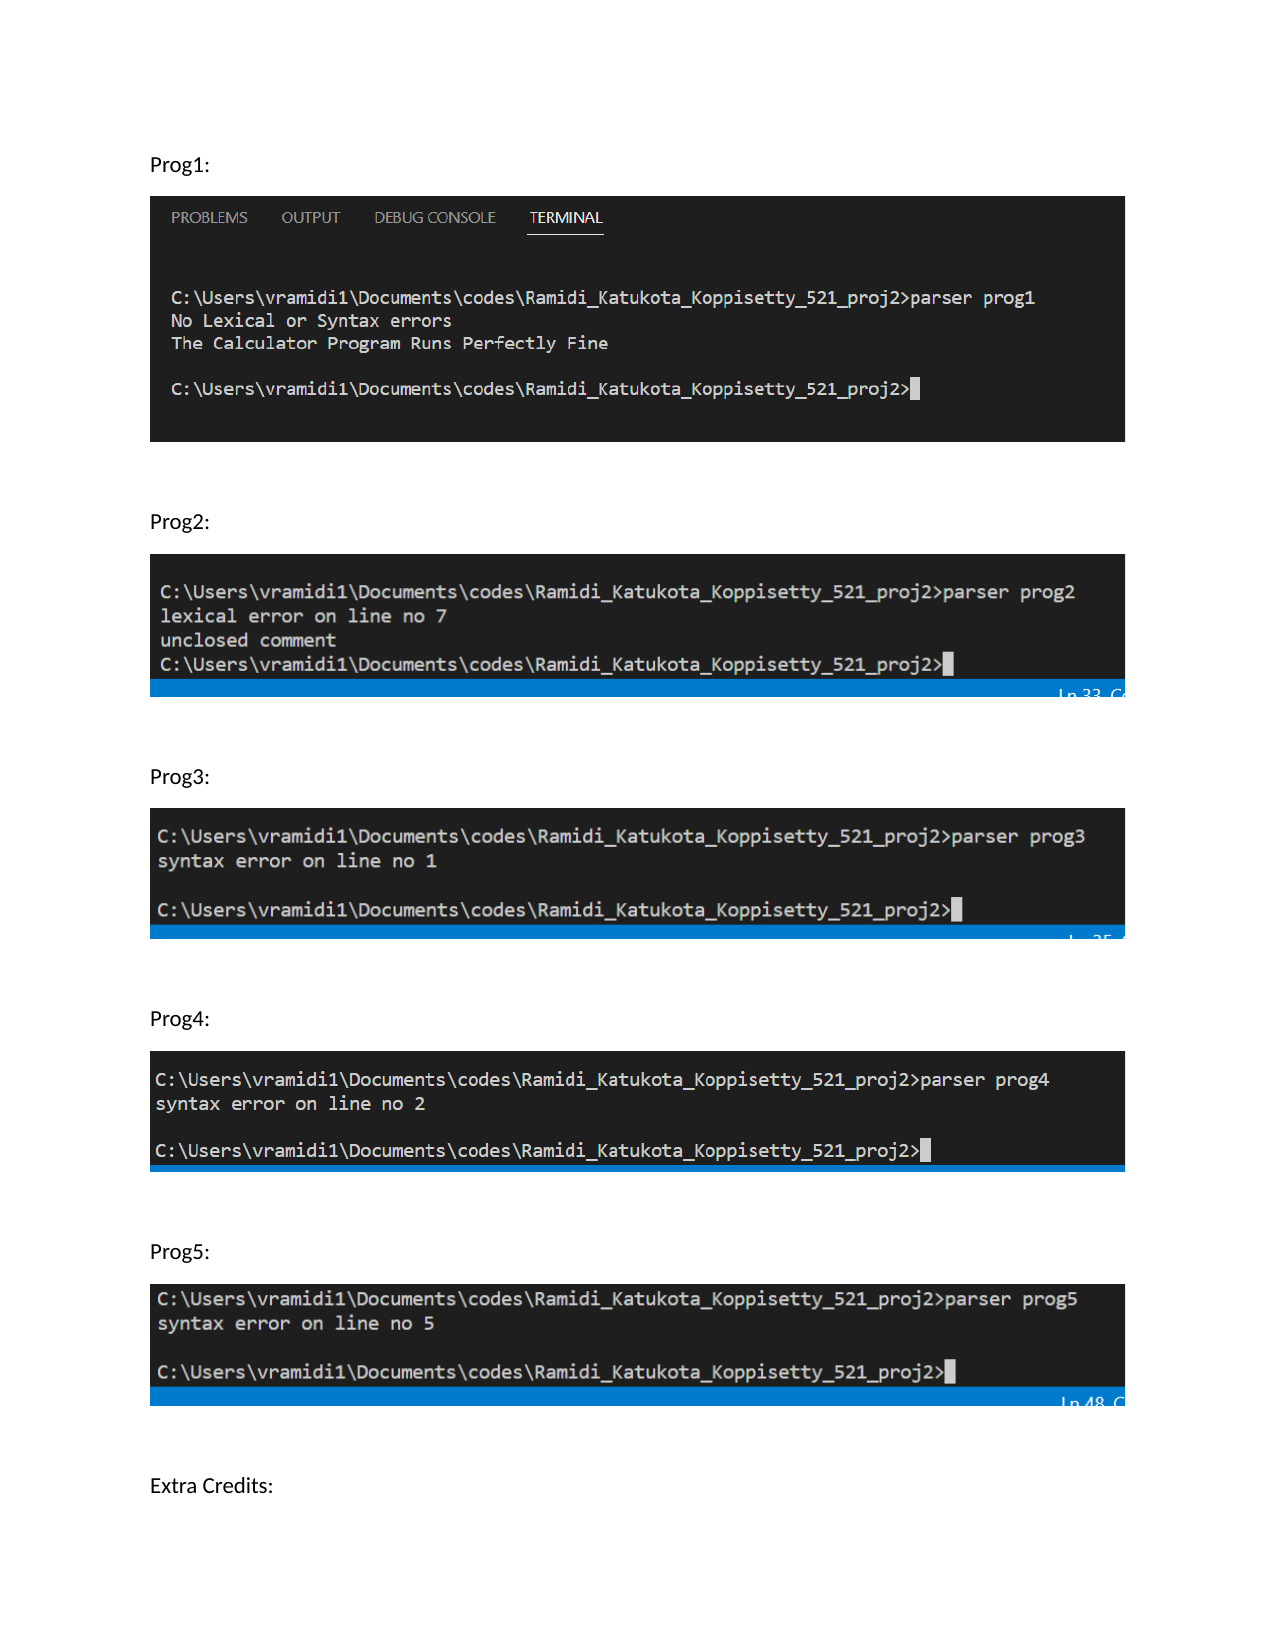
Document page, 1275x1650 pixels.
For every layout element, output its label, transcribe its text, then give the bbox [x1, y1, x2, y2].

picture [150, 808, 1125, 939]
text Extra Credits: [150, 1471, 1125, 1499]
text Prog5: [150, 1237, 1125, 1265]
text Prog1: [150, 150, 1125, 178]
picture [150, 1051, 1125, 1172]
picture [150, 196, 1125, 442]
picture [150, 554, 1125, 697]
text Prog3: [150, 762, 1125, 790]
picture [150, 1284, 1125, 1406]
text Prog2: [150, 507, 1125, 535]
text Prog4: [150, 1004, 1125, 1033]
